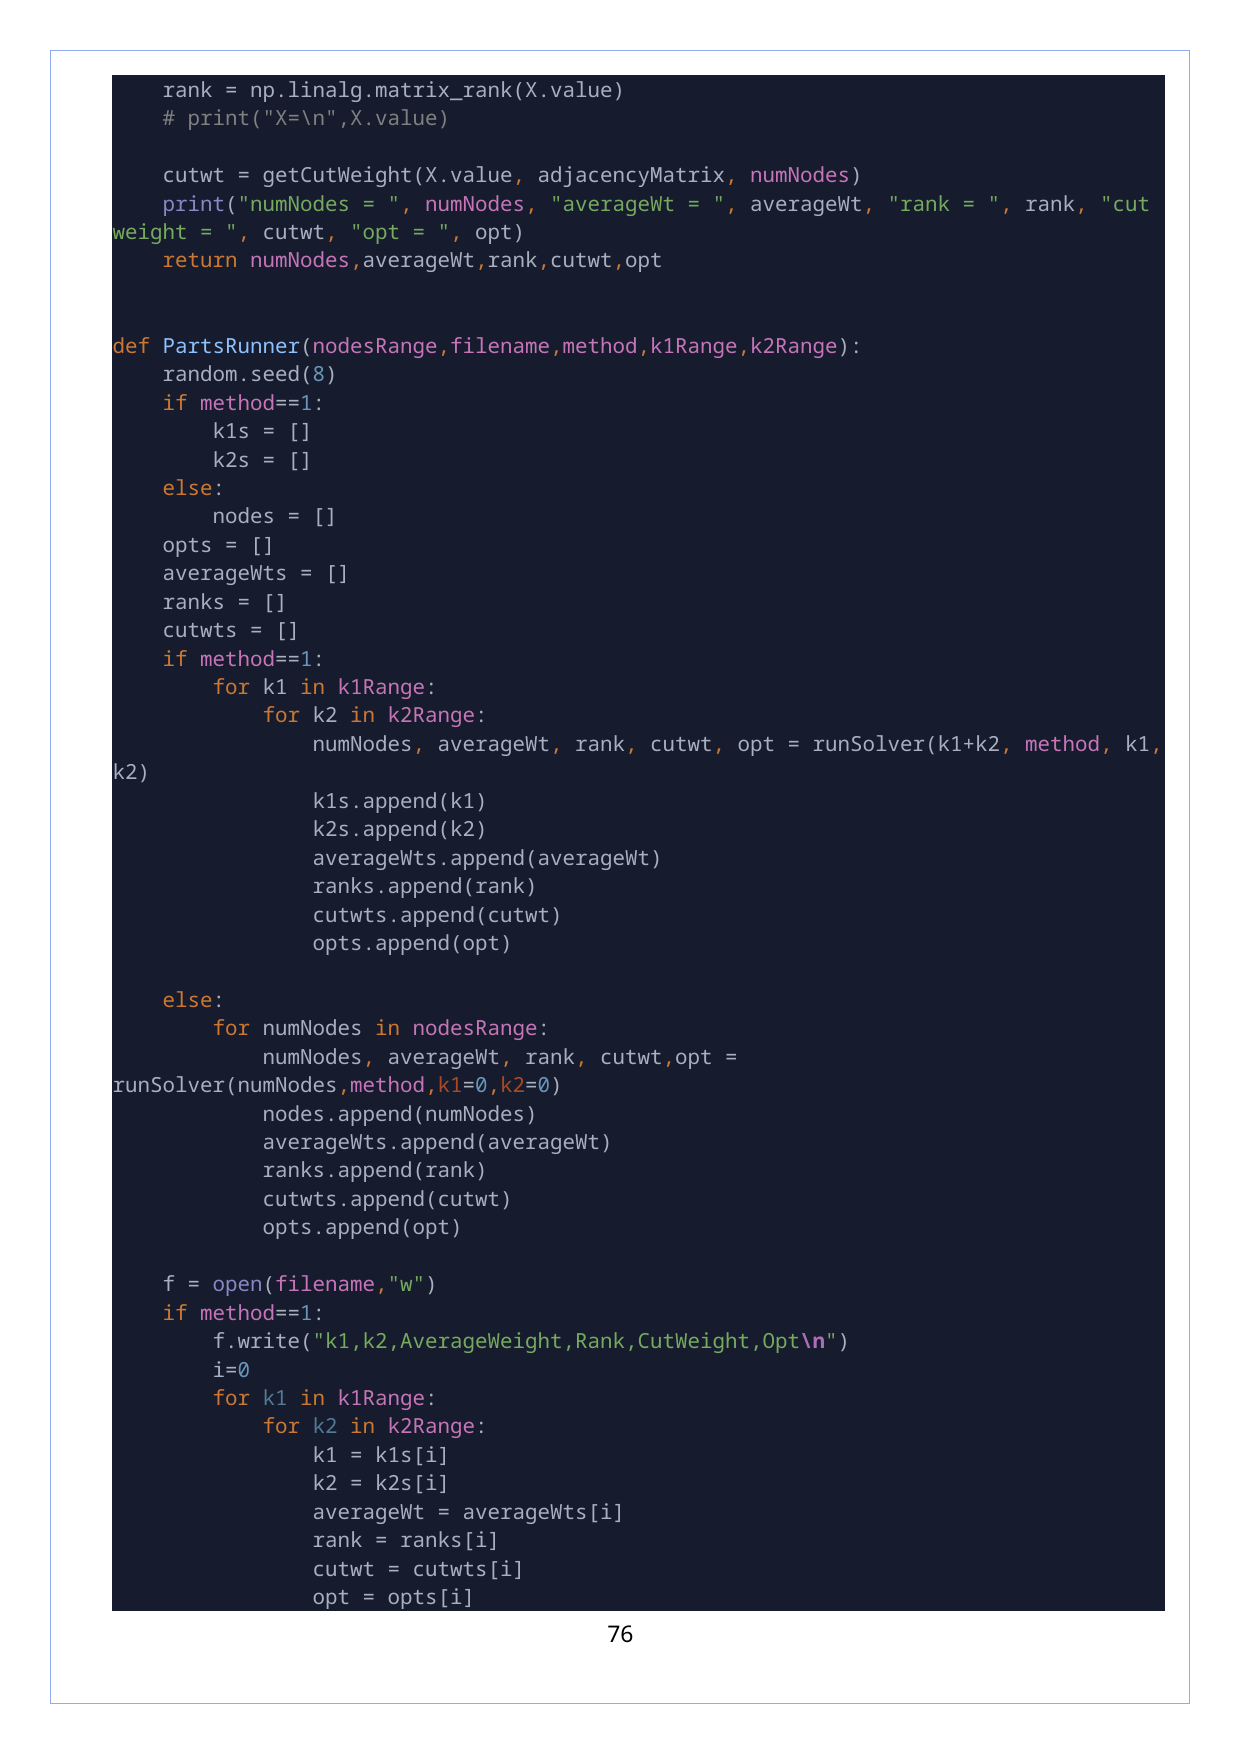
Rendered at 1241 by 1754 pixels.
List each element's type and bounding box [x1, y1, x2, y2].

list [112, 75, 1165, 1611]
